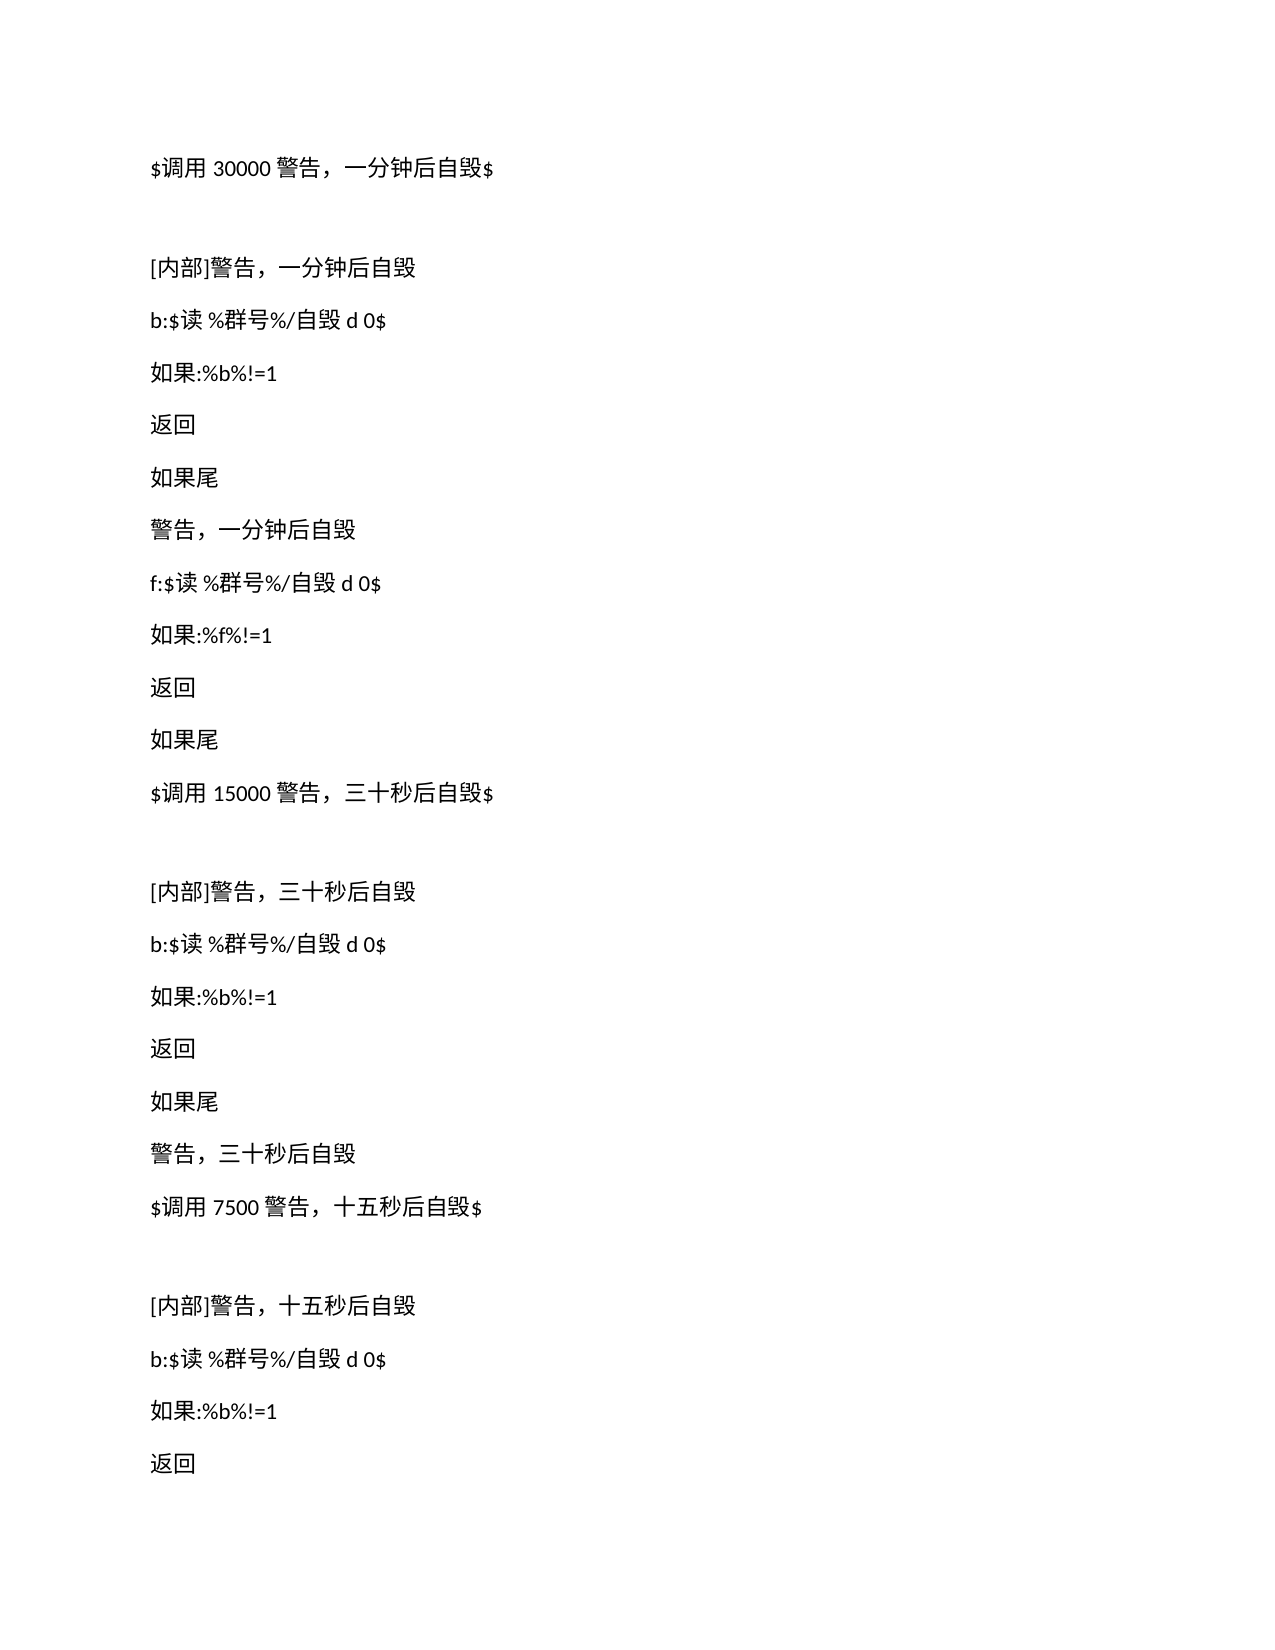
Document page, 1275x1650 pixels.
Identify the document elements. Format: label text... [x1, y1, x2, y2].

text 返回 [150, 669, 1125, 703]
text 如果:%f%!=1 [150, 617, 1125, 650]
text 如果尾 [150, 459, 1125, 493]
text 如果:%b%!=1 [150, 1393, 1125, 1426]
text 如果:%b%!=1 [150, 979, 1125, 1012]
text b:$读 %群号%/自毁 d 0$ [150, 302, 1125, 335]
text $调用 7500 警告，十五秒后自毁$ [150, 1189, 1125, 1222]
text 返回 [150, 407, 1125, 440]
text 如果尾 [150, 1084, 1125, 1117]
text 返回 [150, 1031, 1125, 1064]
text 警告，一分钟后自毁 [150, 512, 1125, 545]
text $调用 30000 警告，一分钟后自毁$ [150, 150, 1125, 183]
text 如果尾 [150, 722, 1125, 755]
text $调用 15000 警告，三十秒后自毁$ [150, 774, 1125, 808]
text 返回 [150, 1446, 1125, 1479]
text [内部]警告，一分钟后自毁 [150, 249, 1125, 283]
text b:$读 %群号%/自毁 d 0$ [150, 926, 1125, 959]
text 警告，三十秒后自毁 [150, 1136, 1125, 1169]
text b:$读 %群号%/自毁 d 0$ [150, 1341, 1125, 1374]
text f:$读 %群号%/自毁 d 0$ [150, 564, 1125, 598]
text [内部]警告，三十秒后自毁 [150, 874, 1125, 907]
text [内部]警告，十五秒后自毁 [150, 1288, 1125, 1321]
text 如果:%b%!=1 [150, 354, 1125, 388]
